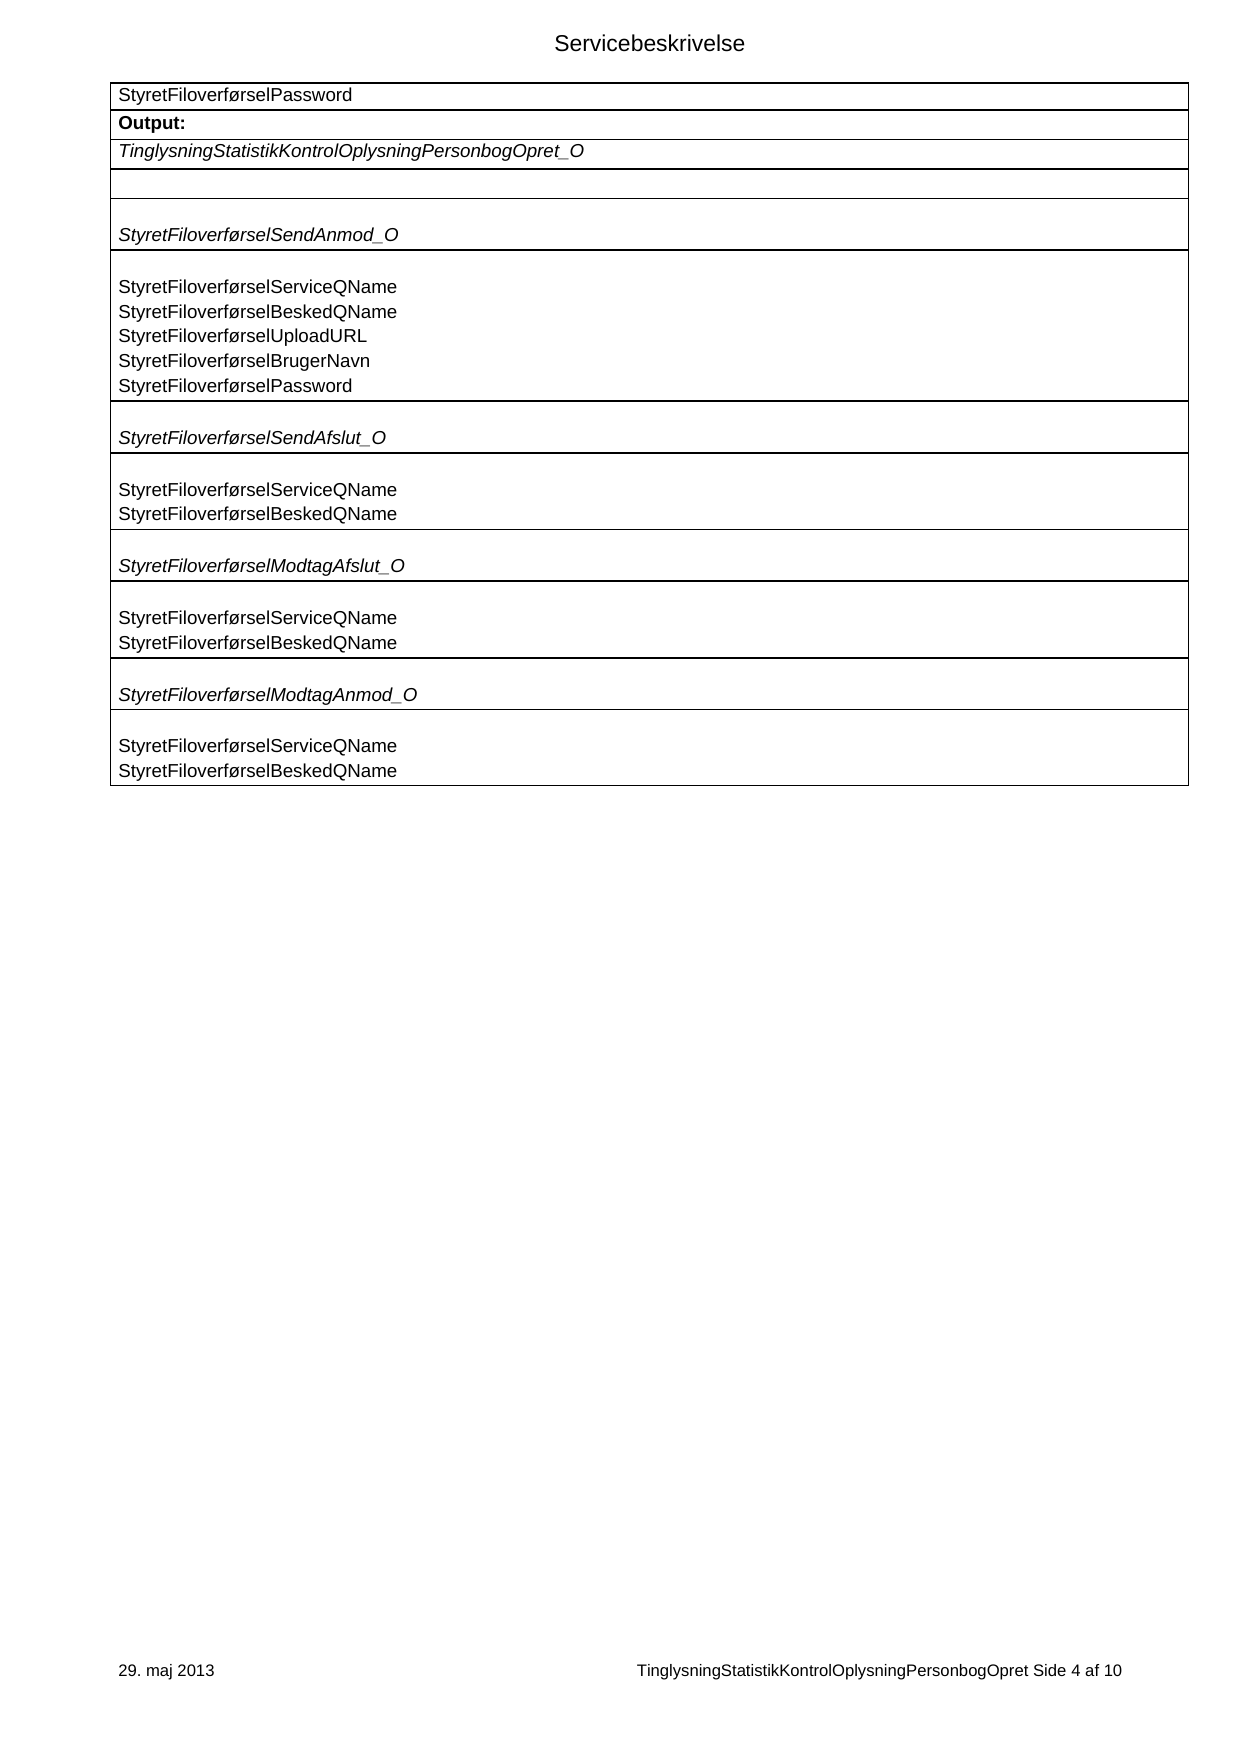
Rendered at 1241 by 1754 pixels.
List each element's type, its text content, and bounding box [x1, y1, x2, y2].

table_cell StyretFiloverførselServiceQName StyretFiloverførselBeskedQName [111, 454, 1188, 529]
table_cell TinglysningStatistikKontrolOplysningPersonbogOpret_O [111, 140, 1188, 168]
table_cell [111, 84, 1188, 109]
table_cell StyretFiloverførselServiceQName StyretFiloverførselBeskedQName StyretFiloverførselUploadURL StyretFiloverførselBrugerNavn StyretFiloverførselPassword [111, 251, 1188, 400]
table_cell StyretFiloverførselSendAnmod_O [111, 199, 1188, 249]
table_cell StyretFiloverførselSendAfslut_O [111, 402, 1188, 452]
table_cell Output: [111, 111, 1188, 139]
table_cell [111, 170, 1188, 198]
table_cell StyretFiloverførselServiceQName StyretFiloverførselBeskedQName [111, 582, 1188, 657]
table_cell StyretFiloverførselModtagAfslut_O [111, 530, 1188, 580]
table_cell StyretFiloverførselModtagAnmod_O [111, 659, 1188, 709]
table_cell StyretFiloverførselServiceQName StyretFiloverførselBeskedQName [111, 710, 1188, 785]
